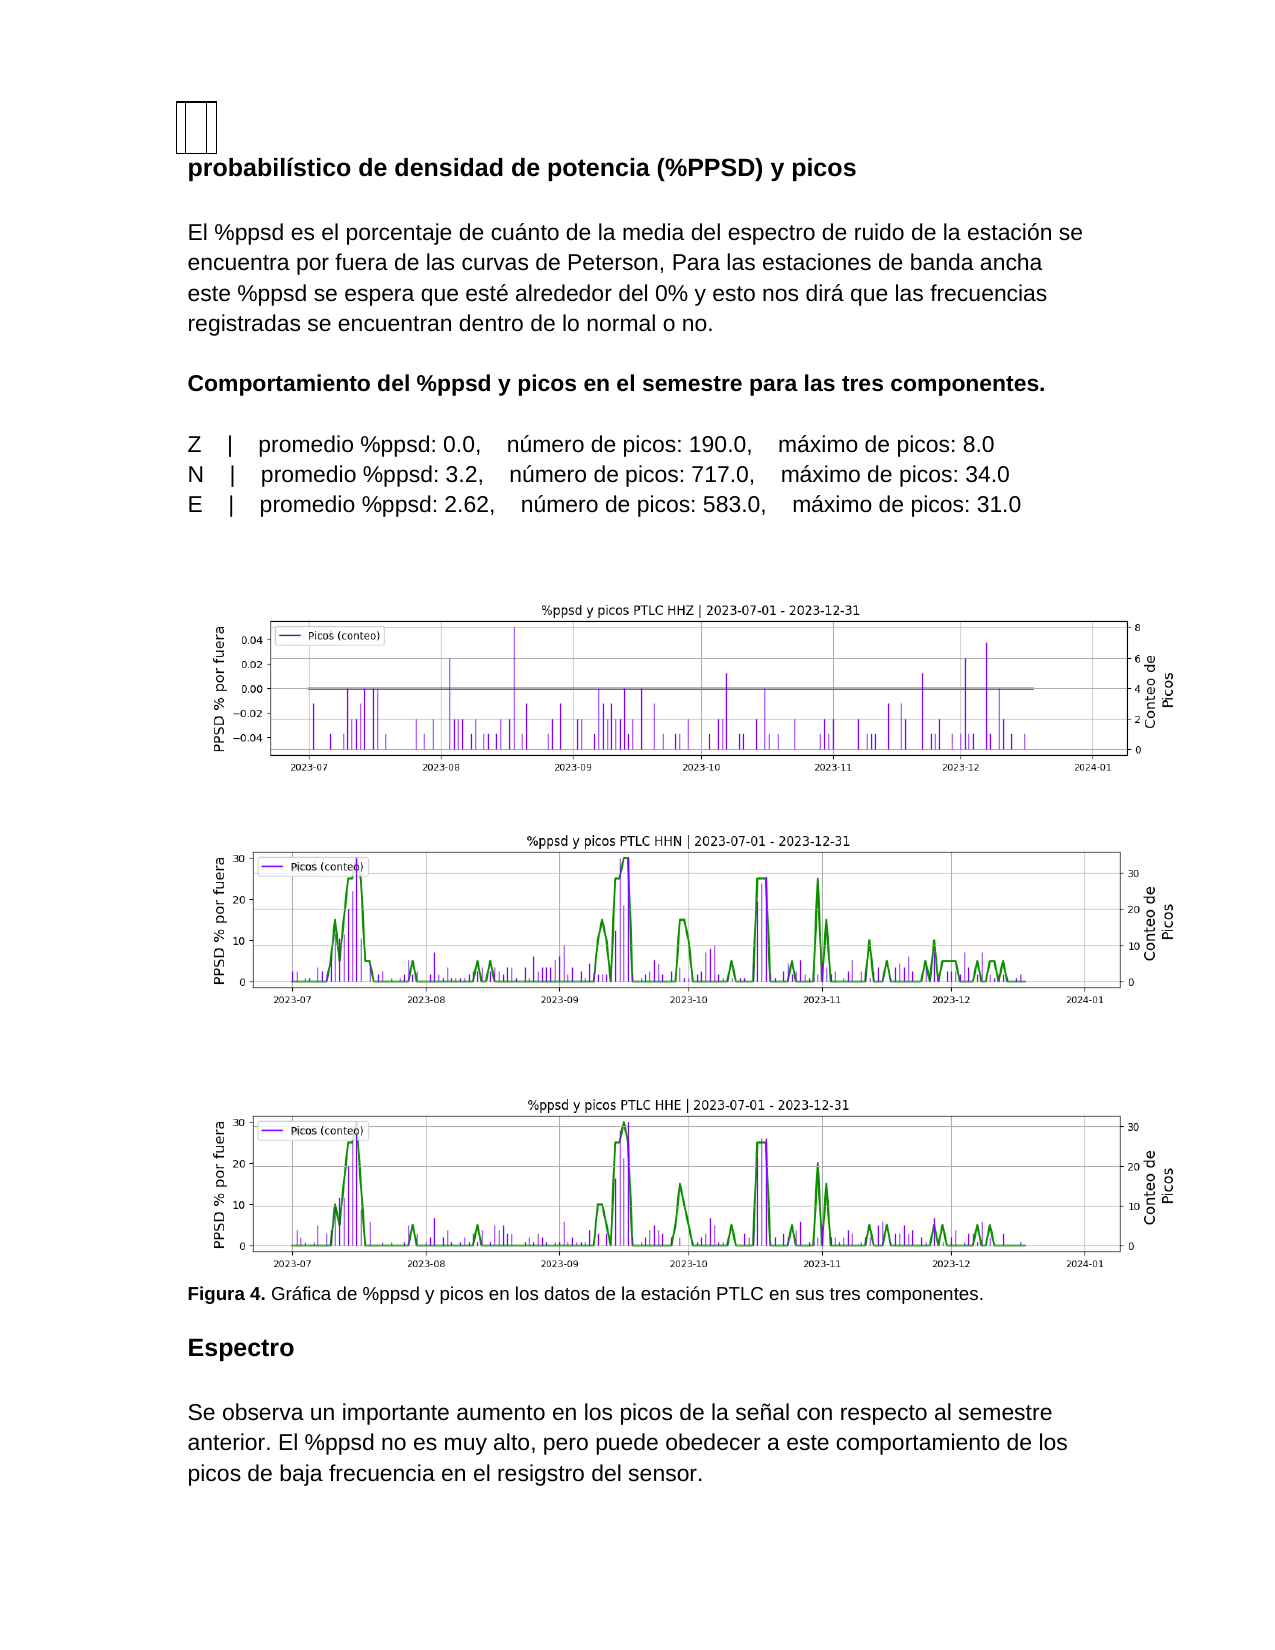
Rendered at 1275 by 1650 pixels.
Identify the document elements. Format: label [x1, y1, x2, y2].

picture [206, 551, 1182, 779]
picture [206, 1046, 1182, 1276]
picture [206, 782, 1182, 1012]
text [187, 153, 1087, 1486]
